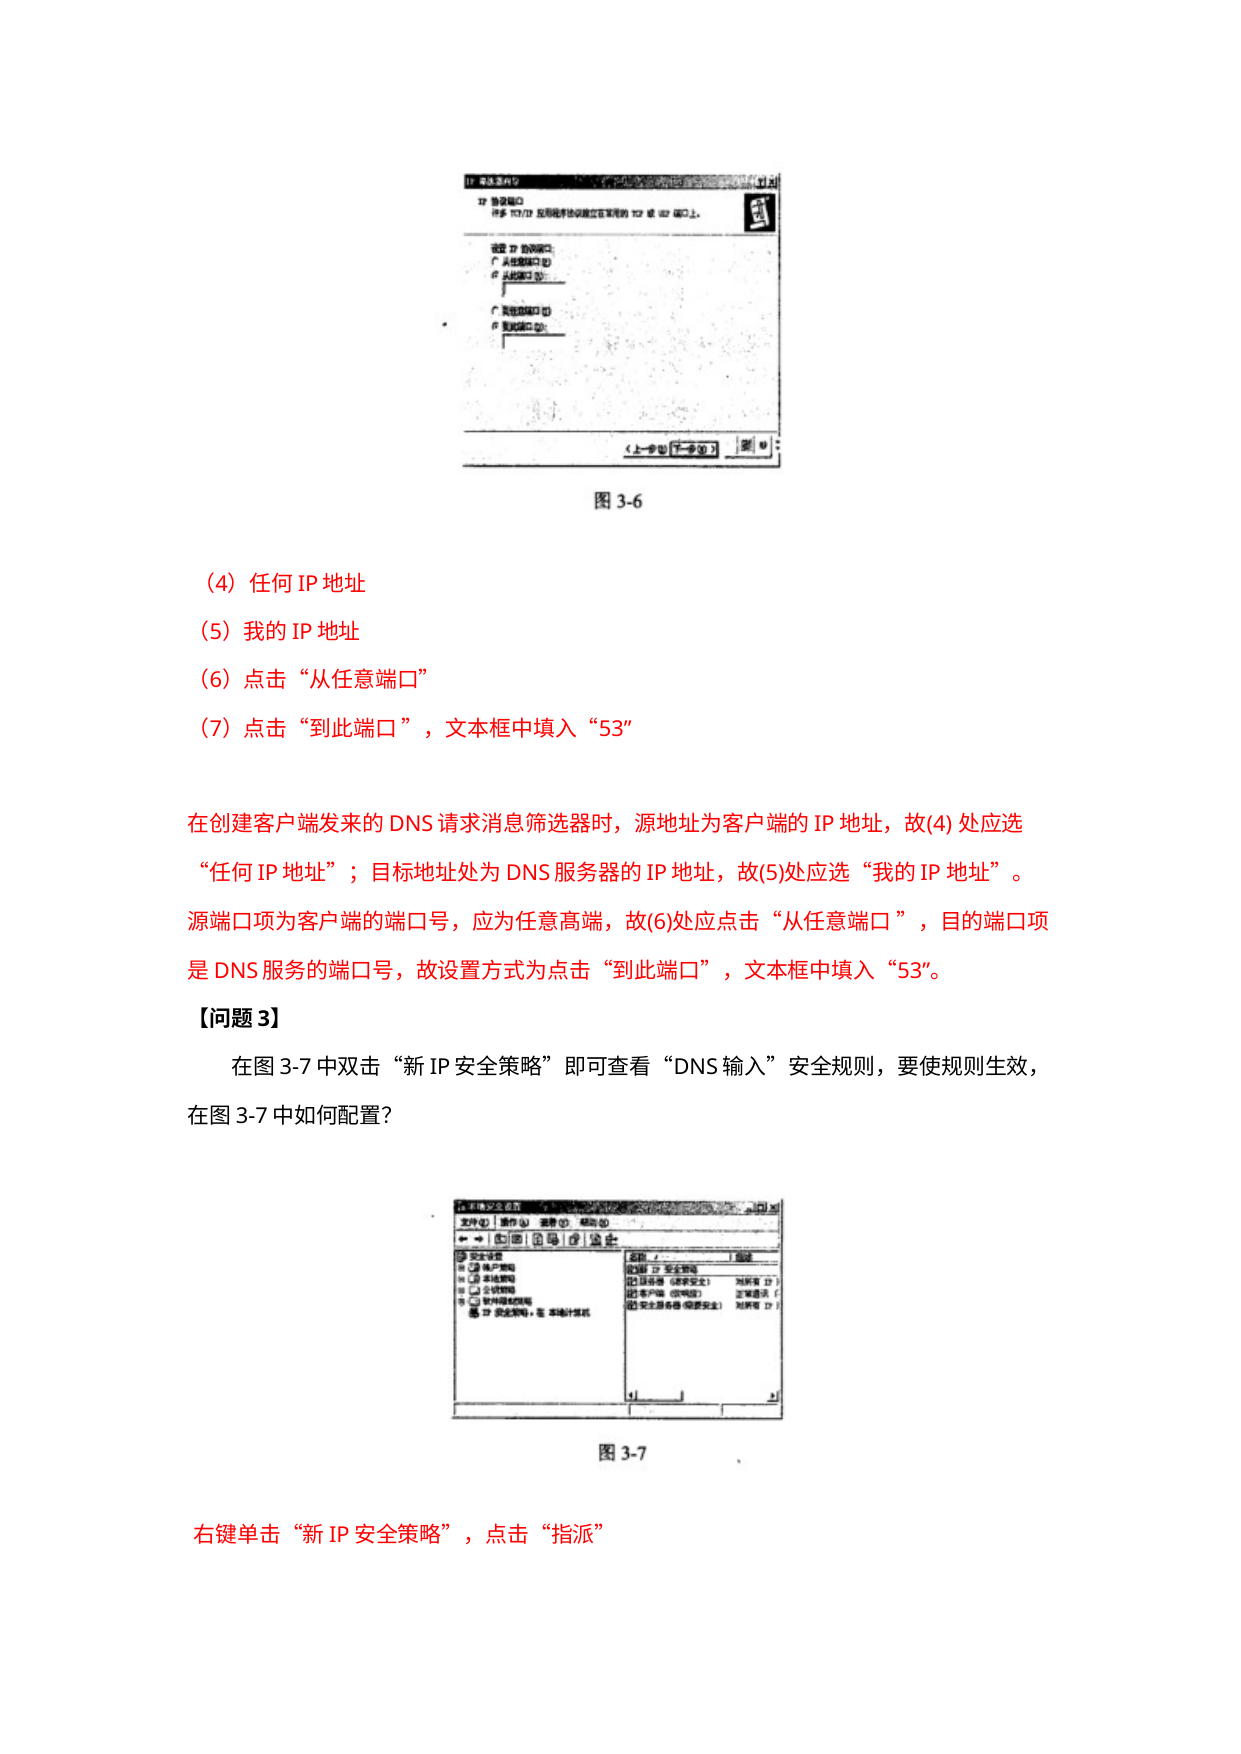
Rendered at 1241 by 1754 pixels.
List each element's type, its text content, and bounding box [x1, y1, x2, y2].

picture [433, 162, 807, 533]
text （5）我的IP地址 [187, 614, 1053, 646]
picture [410, 1146, 830, 1476]
text 在创建客户端发来的DNS请求消息筛选器时，源地址为客户端的IP地址，故(4) 处应选“任何IP地址”；目标地址处为DNS服务器的IP地址，故(5)处应选“我的IP 地址”。源端口项为客户端的端口号，应为任意髙端，故(6)处应点击“从任意端口 ”，目的端口项是DNS服务的端口号，故设置方式为点击“到此端口”，文本框中填入“53”。 [187, 806, 1053, 985]
text 在图3-7中双击“新IP安全策略”即可查看“DNS输入”安全规则，要使规则生效，在图3-7中如何配置？ [187, 1049, 1053, 1130]
text （6）点击“从任意端口” [187, 662, 1053, 694]
text 【问题3】 [187, 1001, 1053, 1033]
text 右键单击“新IP安全策略”，点击“指派” [187, 1517, 1053, 1549]
text （4）任何IP地址 [187, 565, 1053, 598]
text （7）点击“到此端口 ”，文本框中填入“53” [187, 710, 1053, 743]
